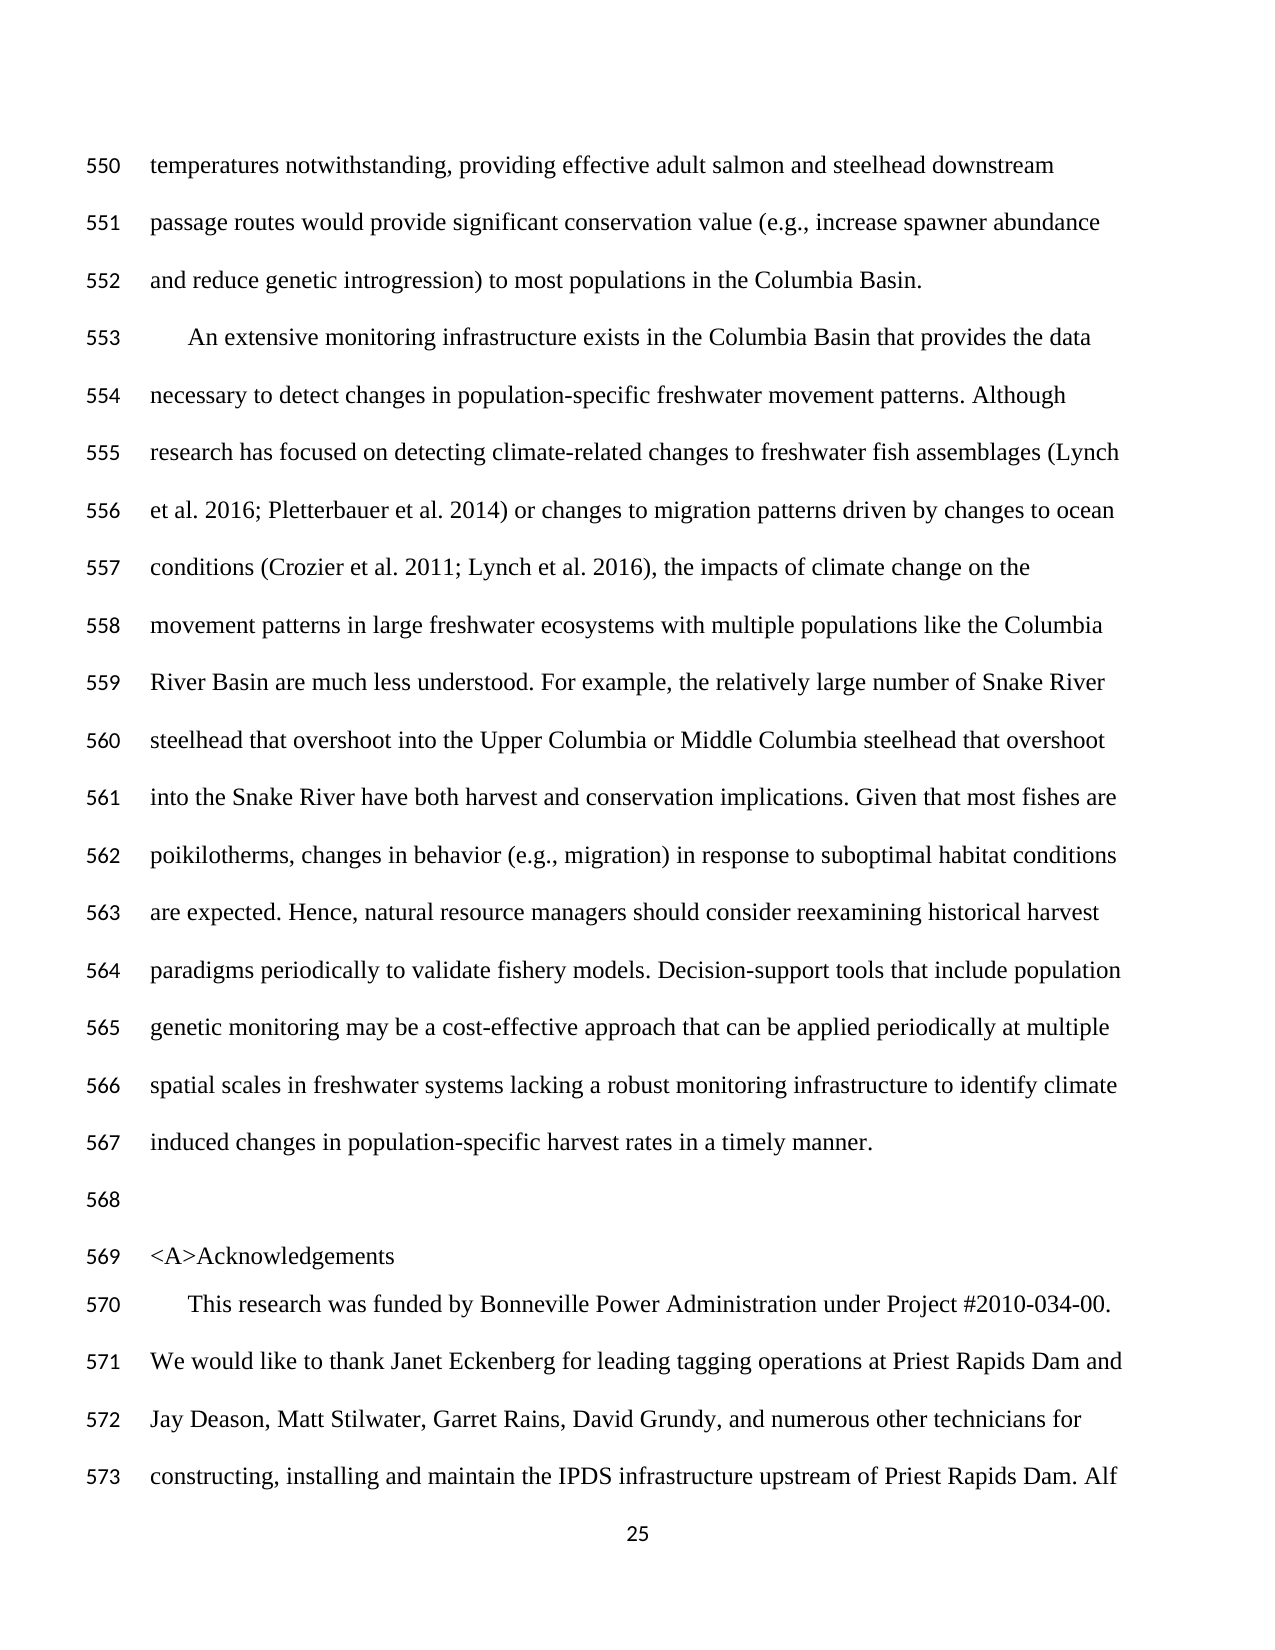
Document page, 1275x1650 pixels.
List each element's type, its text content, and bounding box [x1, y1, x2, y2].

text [150, 1289, 1125, 1490]
text An extensive monitoring infrastructure exists in the Columbia Basin that provides the data necessary to detect changes in population-specific freshwater movement patterns. Although research has focused on detecting climate-related changes to freshwater fish assemblages (Lynch et al. 2016; Pletterbauer et al. 2014) or changes to migration patterns driven by changes to ocean conditions (Crozier et al. 2011; Lynch et al. 2016), the impacts of climate change on the movement patterns in large freshwater ecosystems with multiple populations like the Columbia River Basin are much less understood. For example, the relatively large number of Snake River steelhead that overshoot into the Upper Columbia or Middle Columbia steelhead that overshoot into the Snake River have both harvest and conservation implications. Given that most fishes are poikilotherms, changes in behavior (e.g., migration) in response to suboptimal habitat conditions are expected. Hence, natural resource managers should consider reexamining historical harvest paradigms periodically to validate fishery models. Decision-support tools that include population genetic monitoring may be a cost-effective approach that can be applied periodically at multiple spatial scales in freshwater systems lacking a robust monitoring infrastructure to identify climate induced changes in population-specific harvest rates in a timely manner. [150, 322, 1125, 1156]
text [150, 150, 1125, 294]
text <A>Acknowledgements [150, 1241, 1125, 1270]
